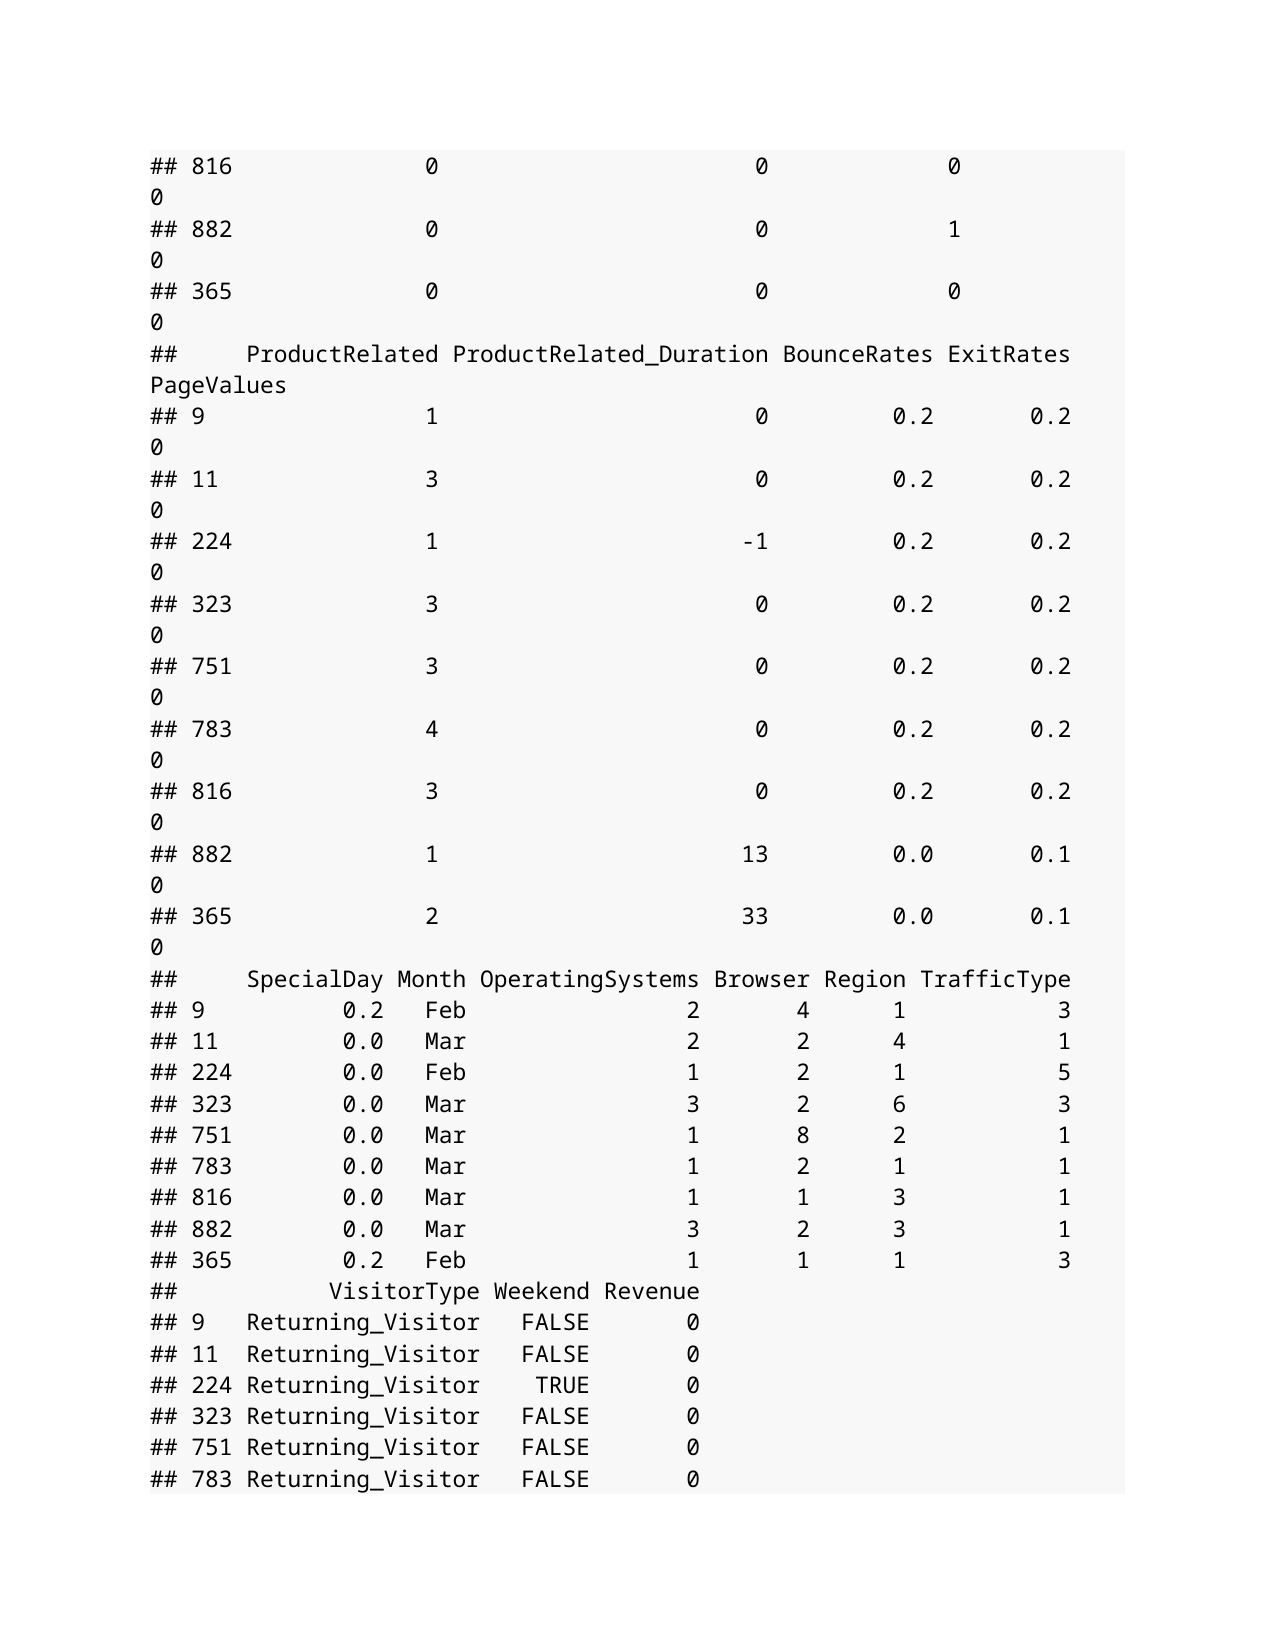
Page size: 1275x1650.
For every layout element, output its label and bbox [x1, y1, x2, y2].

text [150, 150, 1125, 1494]
